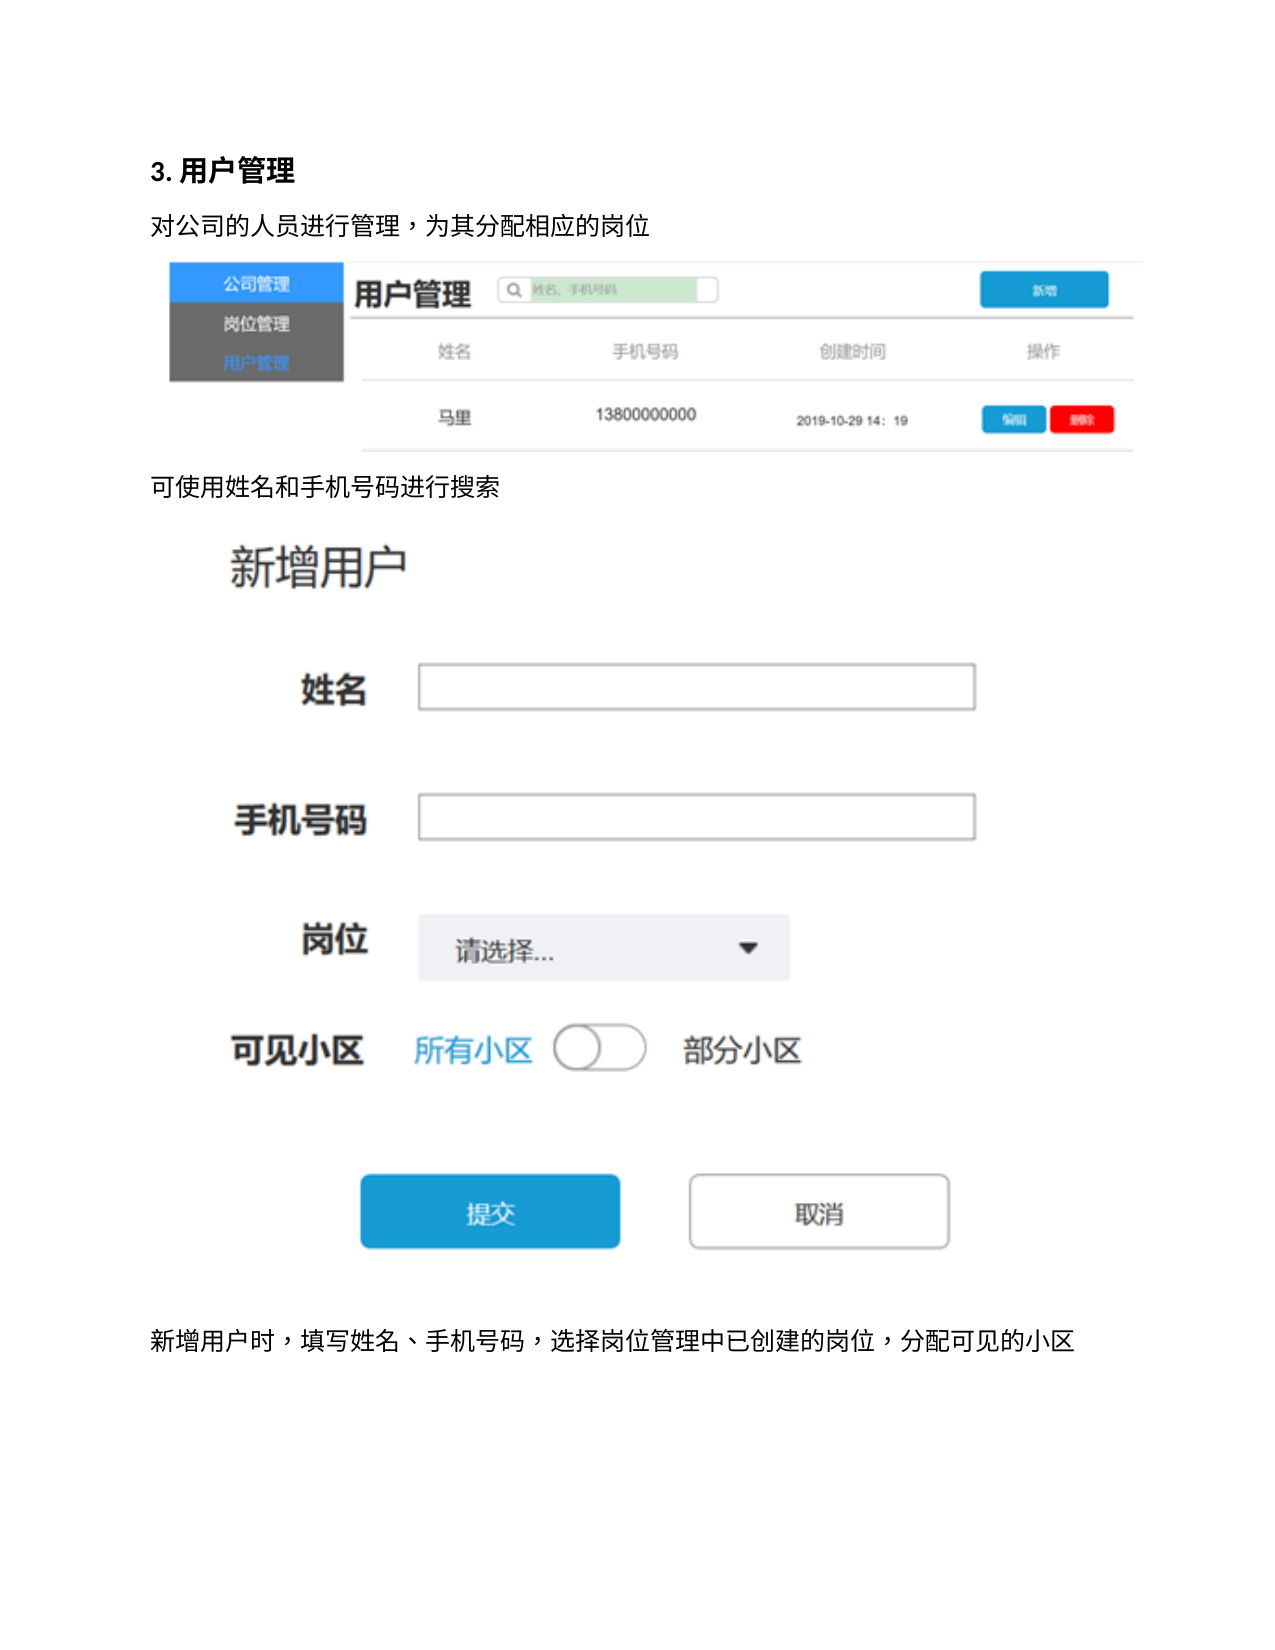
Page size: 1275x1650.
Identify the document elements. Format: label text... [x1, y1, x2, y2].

text 对公司的人员进行管理，为其分配相应的岗位 [150, 208, 1125, 242]
text 新增用户时，填写姓名、手机号码，选择岗位管理中已创建的岗位，分配可见的小区 [150, 1324, 1125, 1358]
picture [168, 522, 1144, 1306]
subtitle 3. 用户管理 [150, 150, 1125, 190]
picture [168, 261, 1144, 452]
text 可使用姓名和手机号码进行搜索 [150, 470, 1125, 504]
